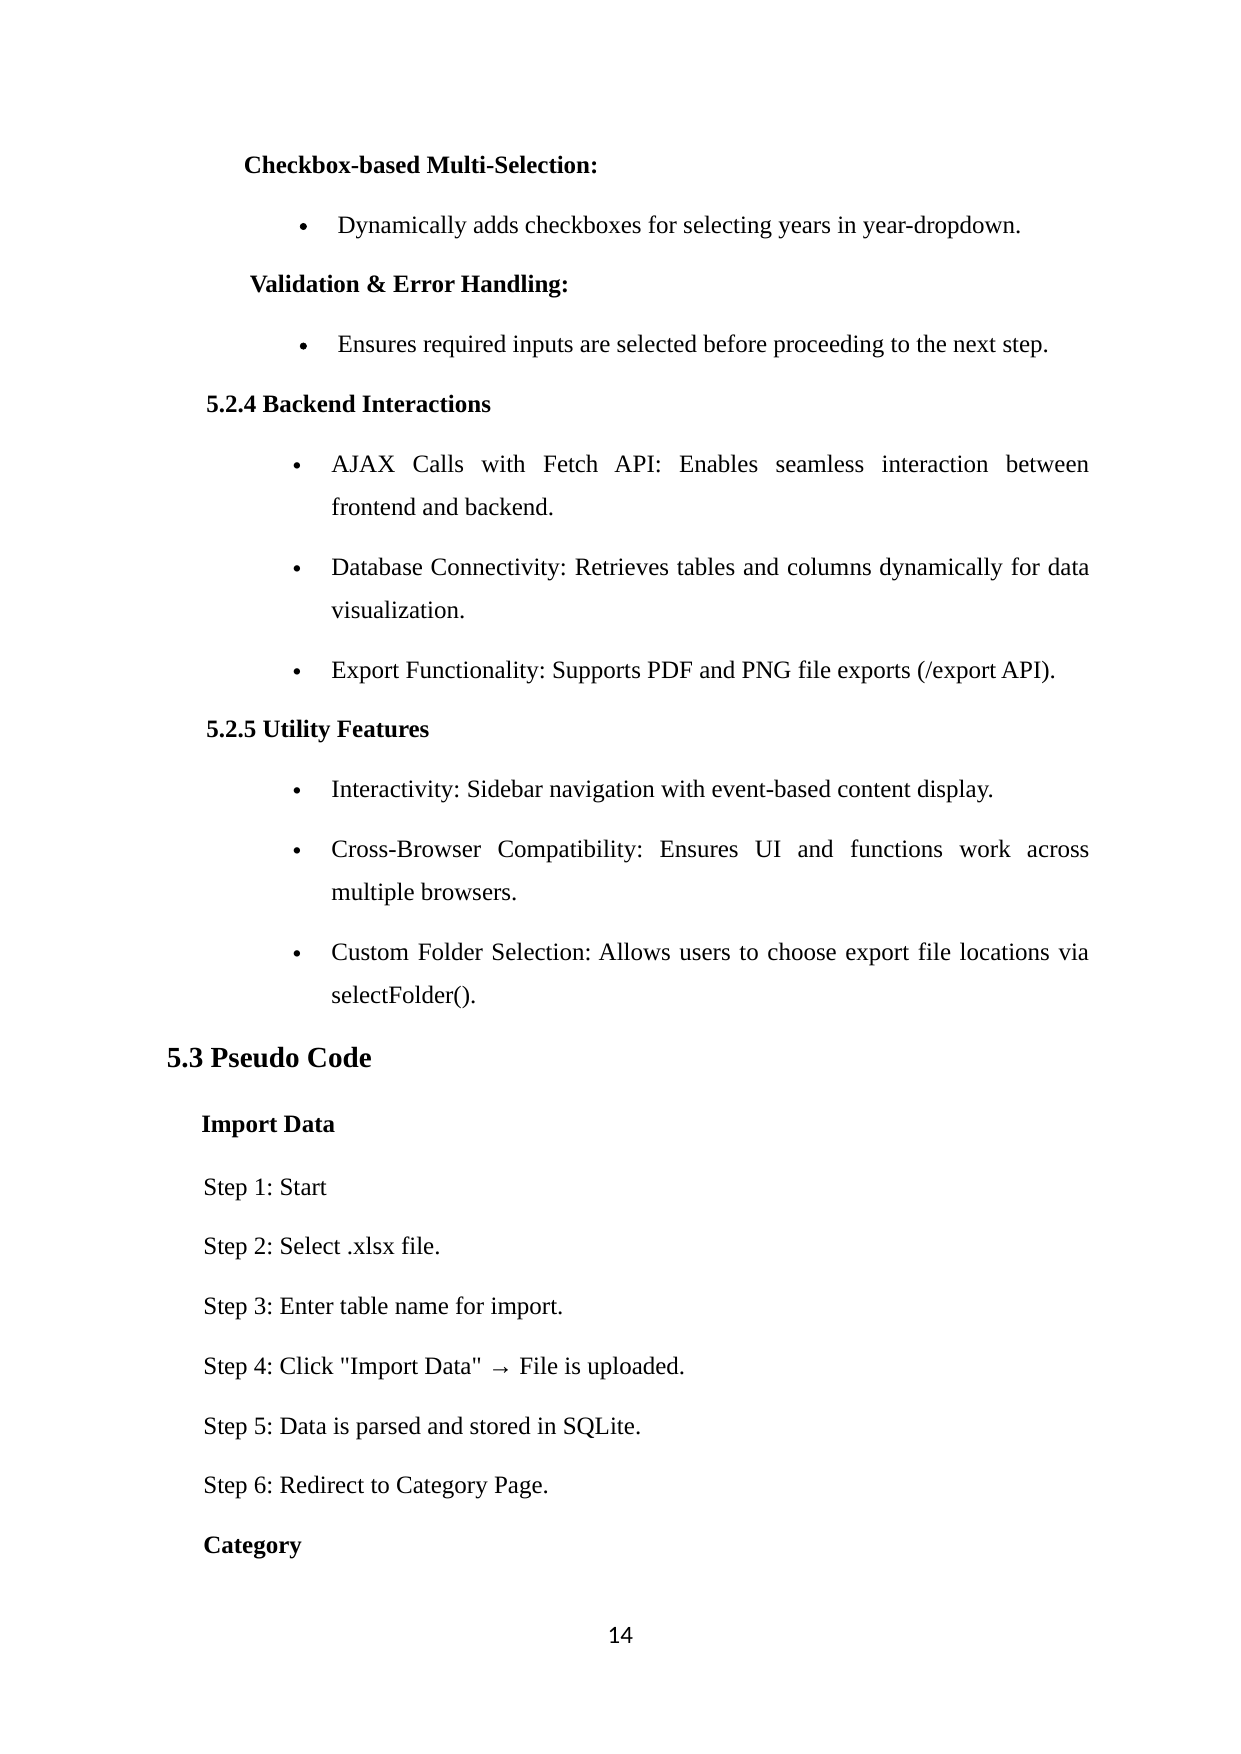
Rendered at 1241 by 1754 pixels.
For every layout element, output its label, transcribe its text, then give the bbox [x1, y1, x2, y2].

text 5.2.5 Utility Features [150, 714, 1090, 743]
text Step 2: Select .xlsx file. [203, 1231, 1090, 1260]
text Step 3: Enter table name for import. [203, 1291, 1090, 1320]
text Step 4: Click "Import Data" → File is uploaded. [203, 1351, 1090, 1380]
list Database Connectivity: Retrieves tables and columns dynamically for data visualization. [294, 552, 1090, 624]
list Export Functionality: Supports PDF and PNG file exports (/export API). [294, 655, 1090, 683]
text Step 1: Start [203, 1172, 1090, 1200]
list Interactivity: Sidebar navigation with event-based content display. [294, 774, 1090, 803]
list Ensures required inputs are selected before proceeding to the next step. [300, 329, 1090, 358]
text Category [203, 1530, 1090, 1559]
text 5.2.4 Backend Interactions [187, 389, 1090, 418]
list Cross-Browser Compatibility: Ensures UI and functions work across multiple browsers. [294, 834, 1090, 906]
text Validation & Error Handling: [225, 269, 1090, 298]
list Custom Folder Selection: Allows users to choose export file locations via selectFolder(). [294, 937, 1090, 1009]
text 5.3 Pseudo Code [150, 1040, 1090, 1073]
text Checkbox-based Multi-Selection: [225, 150, 1090, 179]
text Import Data [150, 1109, 1090, 1138]
text Step 5: Data is parsed and stored in SQLite. [203, 1411, 1090, 1439]
text Step 6: Redirect to Category Page. [203, 1471, 1090, 1499]
list Dynamically adds checkboxes for selecting years in year-dropdown. [300, 210, 1090, 238]
list AJAX Calls with Fetch API: Enables seamless interaction between frontend and backend. [294, 449, 1090, 521]
